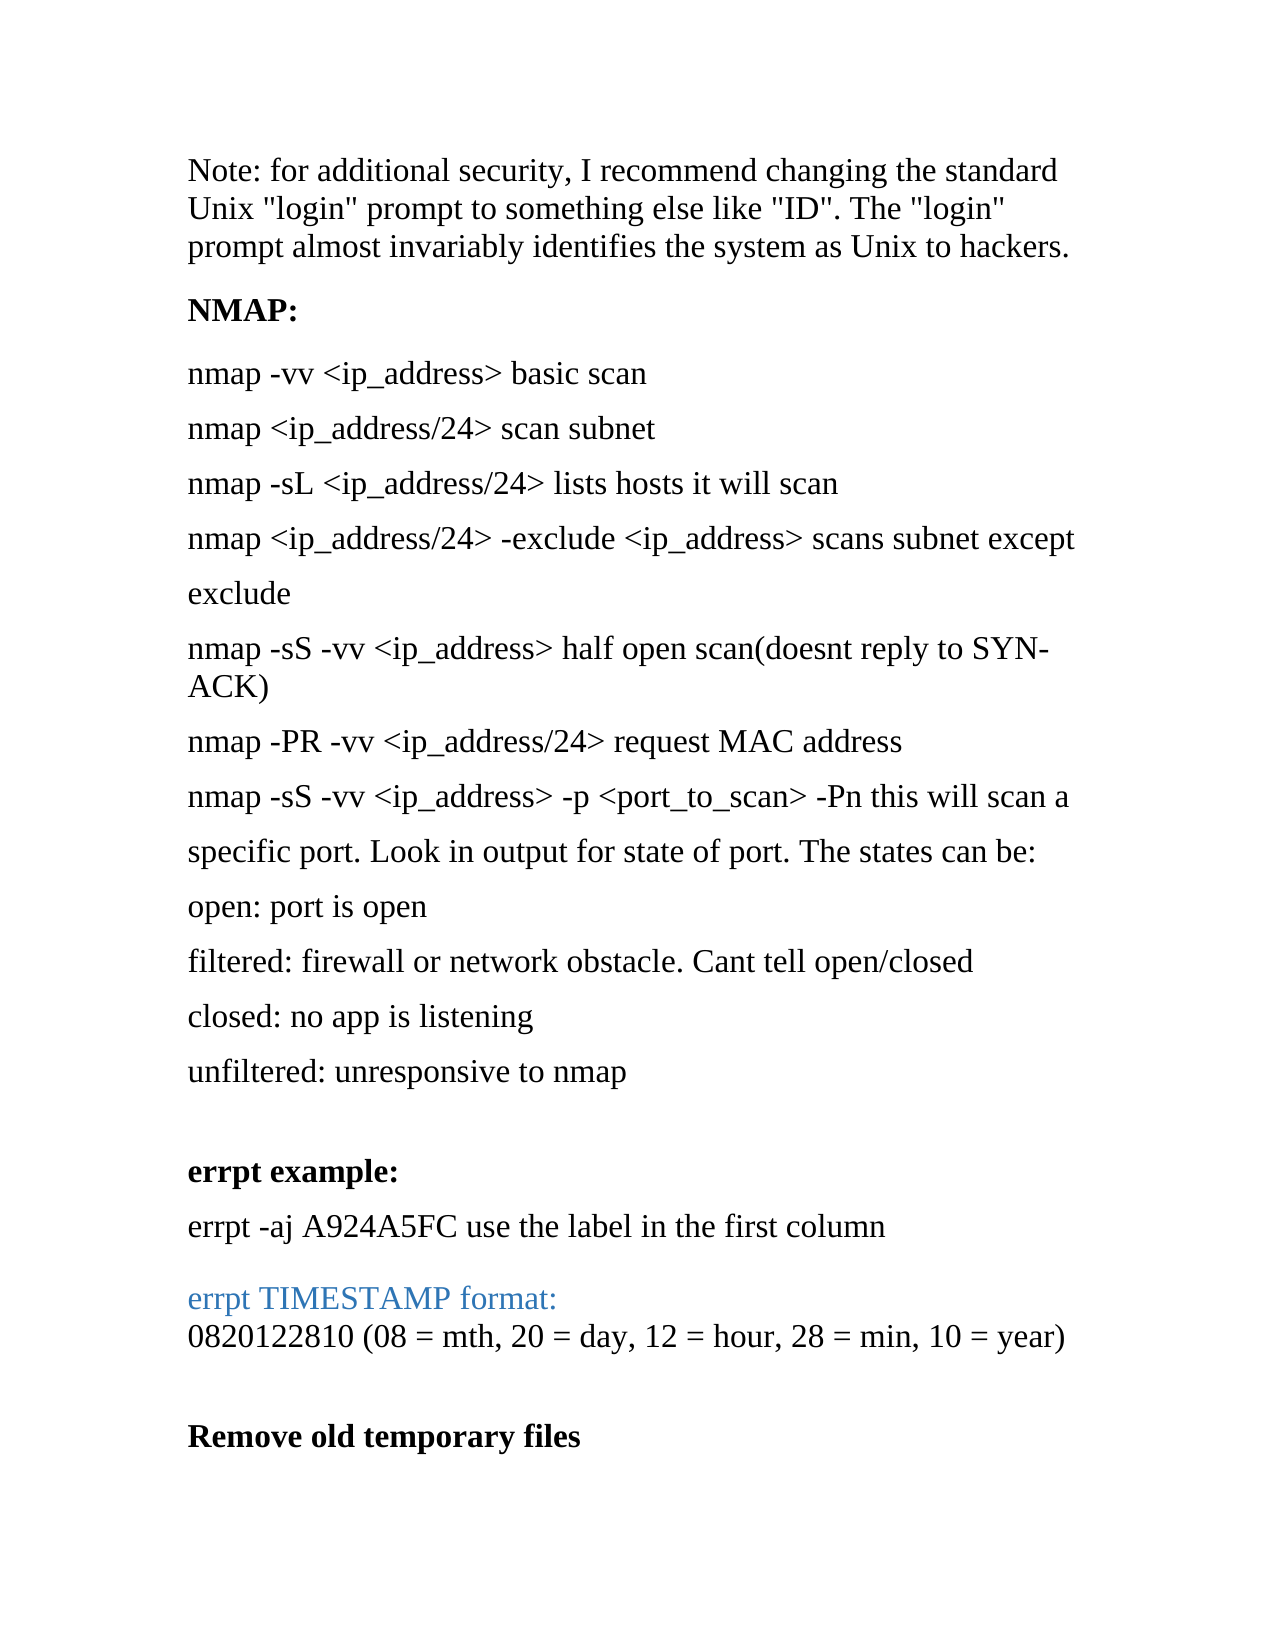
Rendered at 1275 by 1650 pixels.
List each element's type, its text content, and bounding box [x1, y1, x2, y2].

text nmap -vv <ip_address> basic scan [187, 353, 1087, 392]
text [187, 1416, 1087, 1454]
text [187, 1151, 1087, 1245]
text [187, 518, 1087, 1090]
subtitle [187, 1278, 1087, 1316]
text nmap -sL <ip_address/24> lists hosts it will scan [187, 463, 1087, 502]
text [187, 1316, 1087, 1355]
text Note: for additional security, I recommend changing the standard Unix "login" prompt to something else like "ID". The "login" prompt almost invariably identifies the system as Unix to hackers. [187, 150, 1087, 265]
text NMAP: [187, 290, 1087, 328]
text nmap <ip_address/24> scan subnet [187, 408, 1087, 447]
